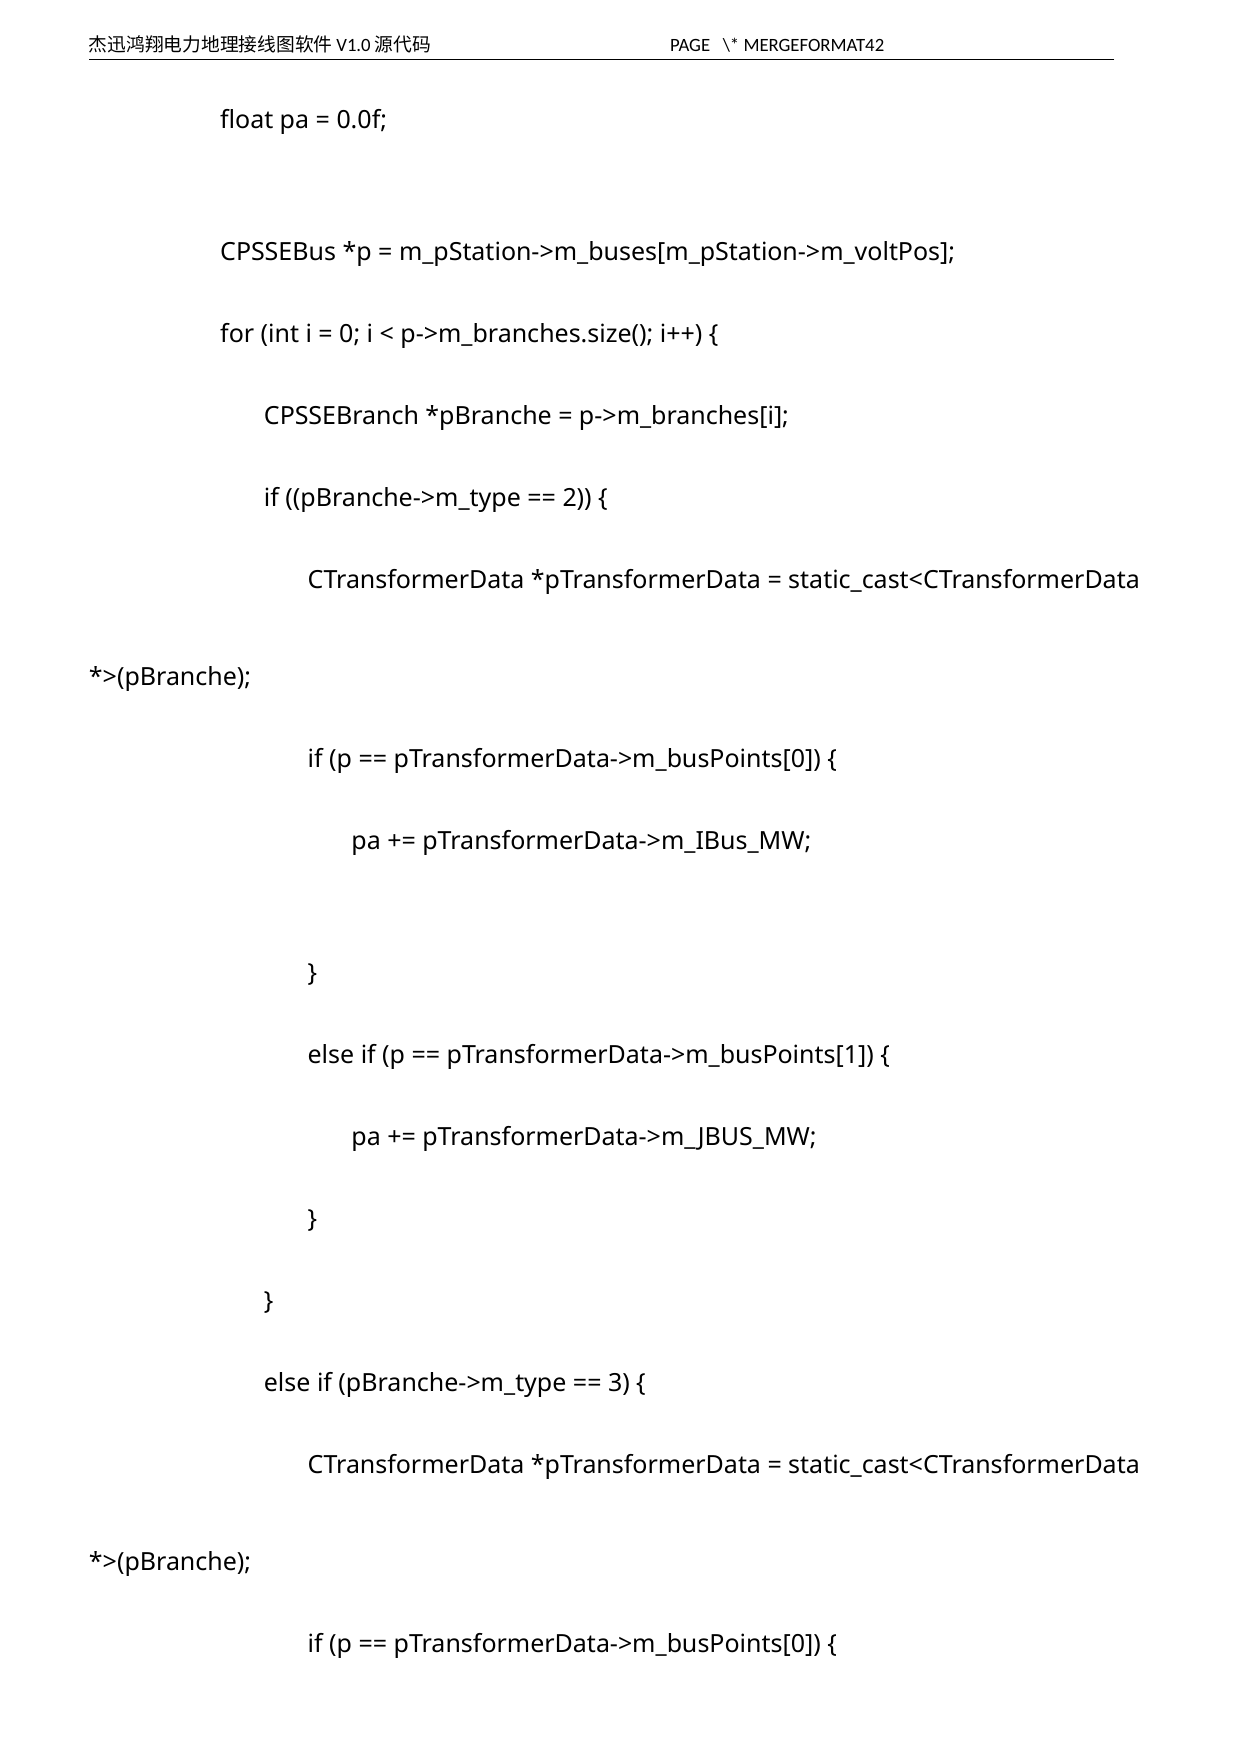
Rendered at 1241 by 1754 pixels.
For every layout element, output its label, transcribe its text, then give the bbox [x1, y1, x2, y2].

text pa += pTransformerData->m_IBus_MW; [89, 808, 1152, 873]
text if ((pBranche->m_type == 2)) { [89, 464, 1152, 529]
text CPSSEBranch *pBranche = p->m_branches[i]; [89, 382, 1152, 447]
text } [89, 1267, 1152, 1332]
text else if (p == pTransformerData->m_busPoints[1]) { [89, 1021, 1152, 1086]
text CTransformerData *pTransformerData = static_cast<CTransformerData *>(pBranche); [89, 1431, 1152, 1593]
text if (p == pTransformerData->m_busPoints[0]) { [89, 1610, 1152, 1675]
text if (p == pTransformerData->m_busPoints[0]) { [89, 726, 1152, 791]
text else if (pBranche->m_type == 3) { [89, 1349, 1152, 1414]
text } [89, 1185, 1152, 1250]
text CTransformerData *pTransformerData = static_cast<CTransformerData *>(pBranche); [89, 546, 1152, 709]
text pa += pTransformerData->m_JBUS_MW; [89, 1103, 1152, 1168]
text for (int i = 0; i < p->m_branches.size(); i++) { [89, 300, 1152, 365]
text float pa = 0.0f; [89, 87, 1152, 152]
text CPSSEBus *p = m_pStation->m_buses[m_pStation->m_voltPos]; [89, 218, 1152, 283]
text } [89, 939, 1152, 1004]
